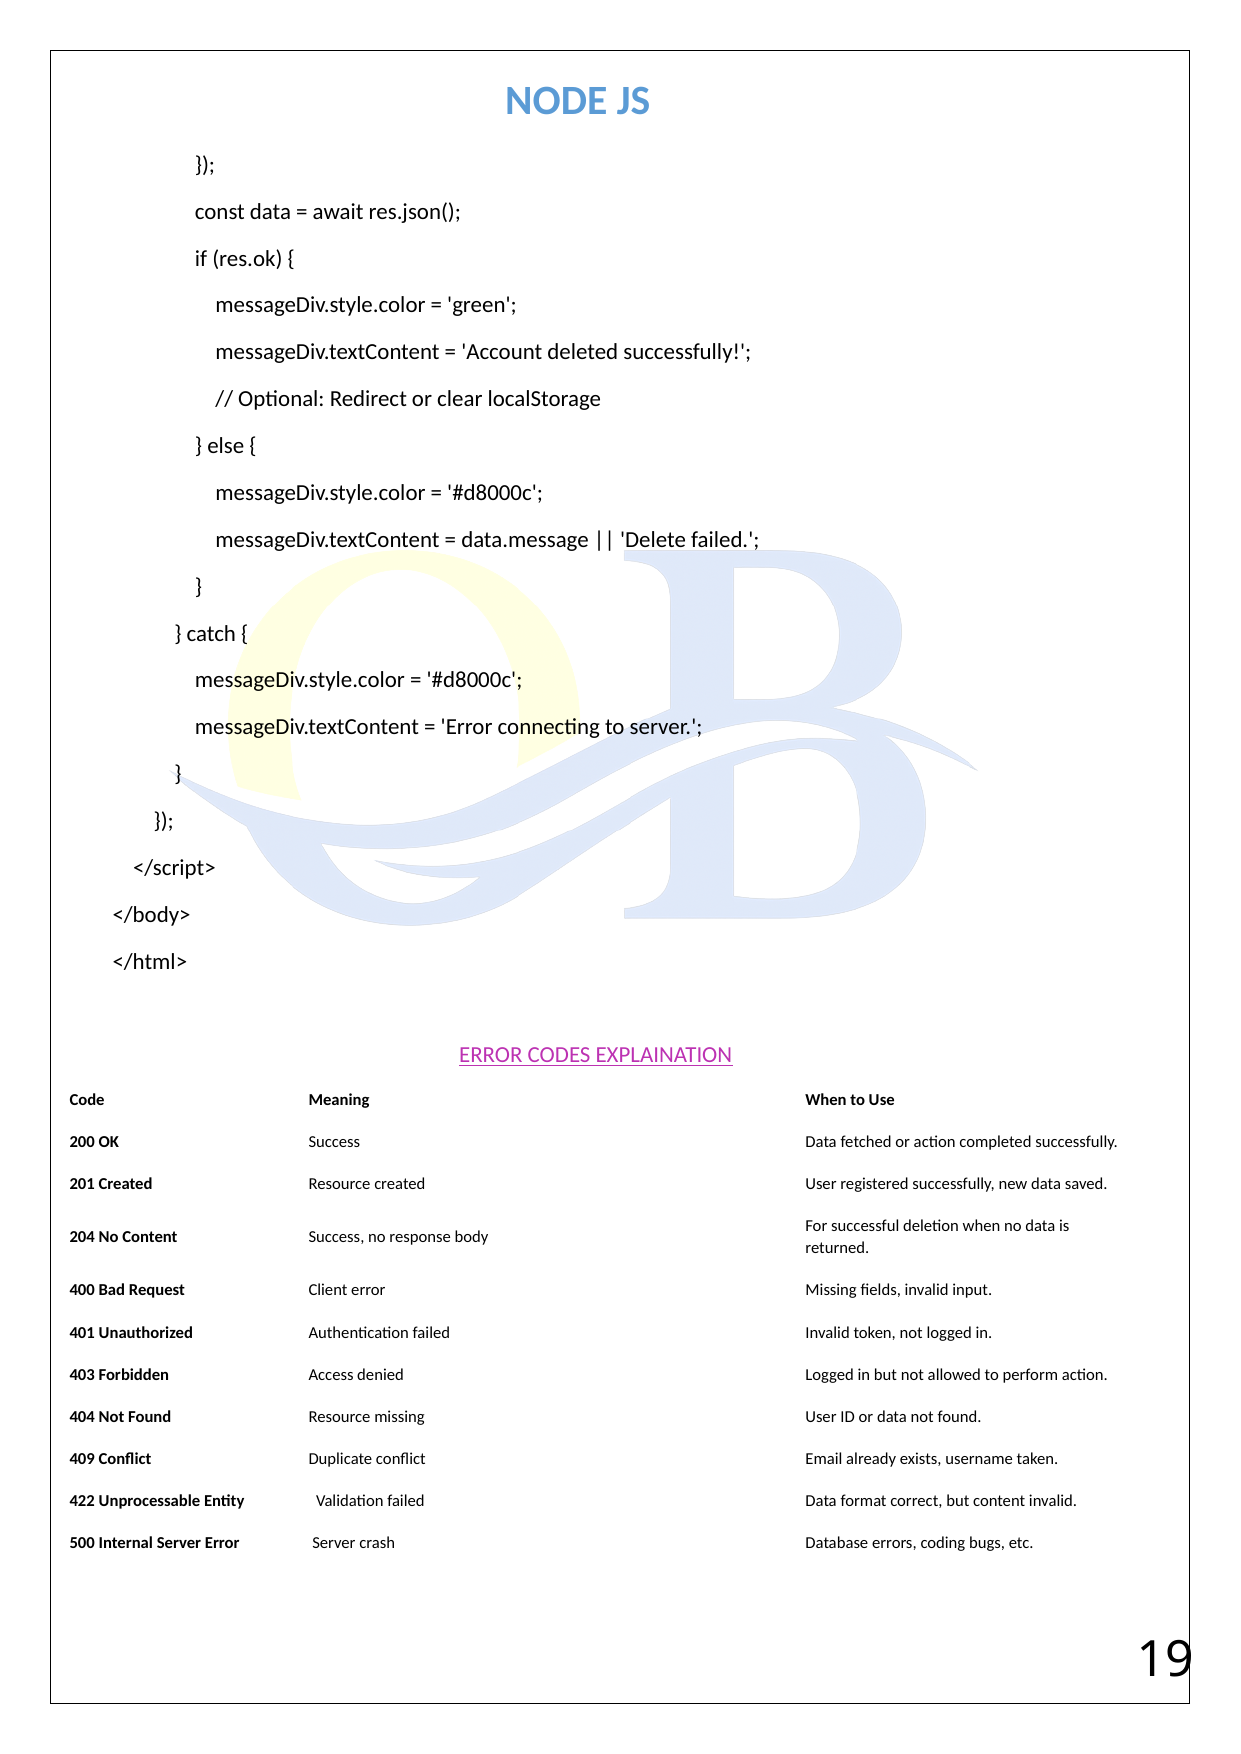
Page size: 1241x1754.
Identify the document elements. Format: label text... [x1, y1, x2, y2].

table_cell 200 OK [68, 1130, 307, 1172]
text if (res.ok) { [112, 244, 1128, 272]
table_cell Resource created [307, 1172, 803, 1214]
text // Optional: Redirect or clear localStorage [112, 384, 1128, 412]
text messageDiv.textContent = 'Error connecting to server.'; [112, 712, 1128, 741]
text ERROR CODES EXPLAINATION [112, 1041, 1128, 1069]
table_cell Success, no response body [307, 1214, 803, 1278]
table_cell Server crash [307, 1531, 803, 1573]
text } [112, 759, 1128, 787]
table_header Code [68, 1088, 307, 1130]
table_cell Data fetched or action completed successfully. [804, 1130, 1128, 1172]
table_cell User registered successfully, new data saved. [804, 1172, 1128, 1214]
table_cell Success [307, 1130, 803, 1172]
table_cell Duplicate conflict [307, 1447, 803, 1489]
table_header Meaning [307, 1088, 803, 1130]
table_cell 409 Conflict [68, 1447, 307, 1489]
table_cell 401 Unauthorized [68, 1320, 307, 1362]
table_cell Invalid token, not logged in. [804, 1320, 1128, 1362]
text messageDiv.style.color = '#d8000c'; [112, 478, 1128, 506]
table_cell Logged in but not allowed to perform action. [804, 1363, 1128, 1405]
table_cell 404 Not Found [68, 1405, 307, 1447]
table_cell Client error [307, 1278, 803, 1320]
text }); [112, 150, 1128, 178]
table_cell 201 Created [68, 1172, 307, 1214]
table_cell Authentication failed [307, 1320, 803, 1362]
table_cell For successful deletion when no data is returned. [804, 1214, 1128, 1278]
table_cell 400 Bad Request [68, 1278, 307, 1320]
table_cell 500 Internal Server Error [68, 1531, 307, 1573]
text </script> [112, 853, 1128, 881]
table_cell Resource missing [307, 1405, 803, 1447]
text } [112, 572, 1128, 600]
table_cell Validation failed [307, 1489, 803, 1531]
text messageDiv.style.color = 'green'; [112, 291, 1128, 319]
table_cell Data format correct, but content invalid. [804, 1489, 1128, 1531]
text messageDiv.style.color = '#d8000c'; [112, 666, 1128, 694]
table_cell Access denied [307, 1363, 803, 1405]
text </html> [112, 947, 1128, 975]
text messageDiv.textContent = data.message || 'Delete failed.'; [112, 525, 1128, 553]
table_cell User ID or data not found. [804, 1405, 1128, 1447]
table_cell 422 Unprocessable Entity [68, 1489, 307, 1531]
table_cell Database errors, coding bugs, etc. [804, 1531, 1128, 1573]
text } catch { [112, 619, 1128, 647]
table_header When to Use [804, 1088, 1128, 1130]
table_cell 204 No Content [68, 1214, 307, 1278]
text const data = await res.json(); [112, 197, 1128, 225]
table_cell 403 Forbidden [68, 1363, 307, 1405]
text </body> [112, 900, 1128, 928]
text } else { [112, 431, 1128, 459]
table_cell Email already exists, username taken. [804, 1447, 1128, 1489]
text }); [112, 806, 1128, 834]
table_cell Missing fields, invalid input. [804, 1278, 1128, 1320]
text messageDiv.textContent = 'Account deleted successfully!'; [112, 337, 1128, 366]
